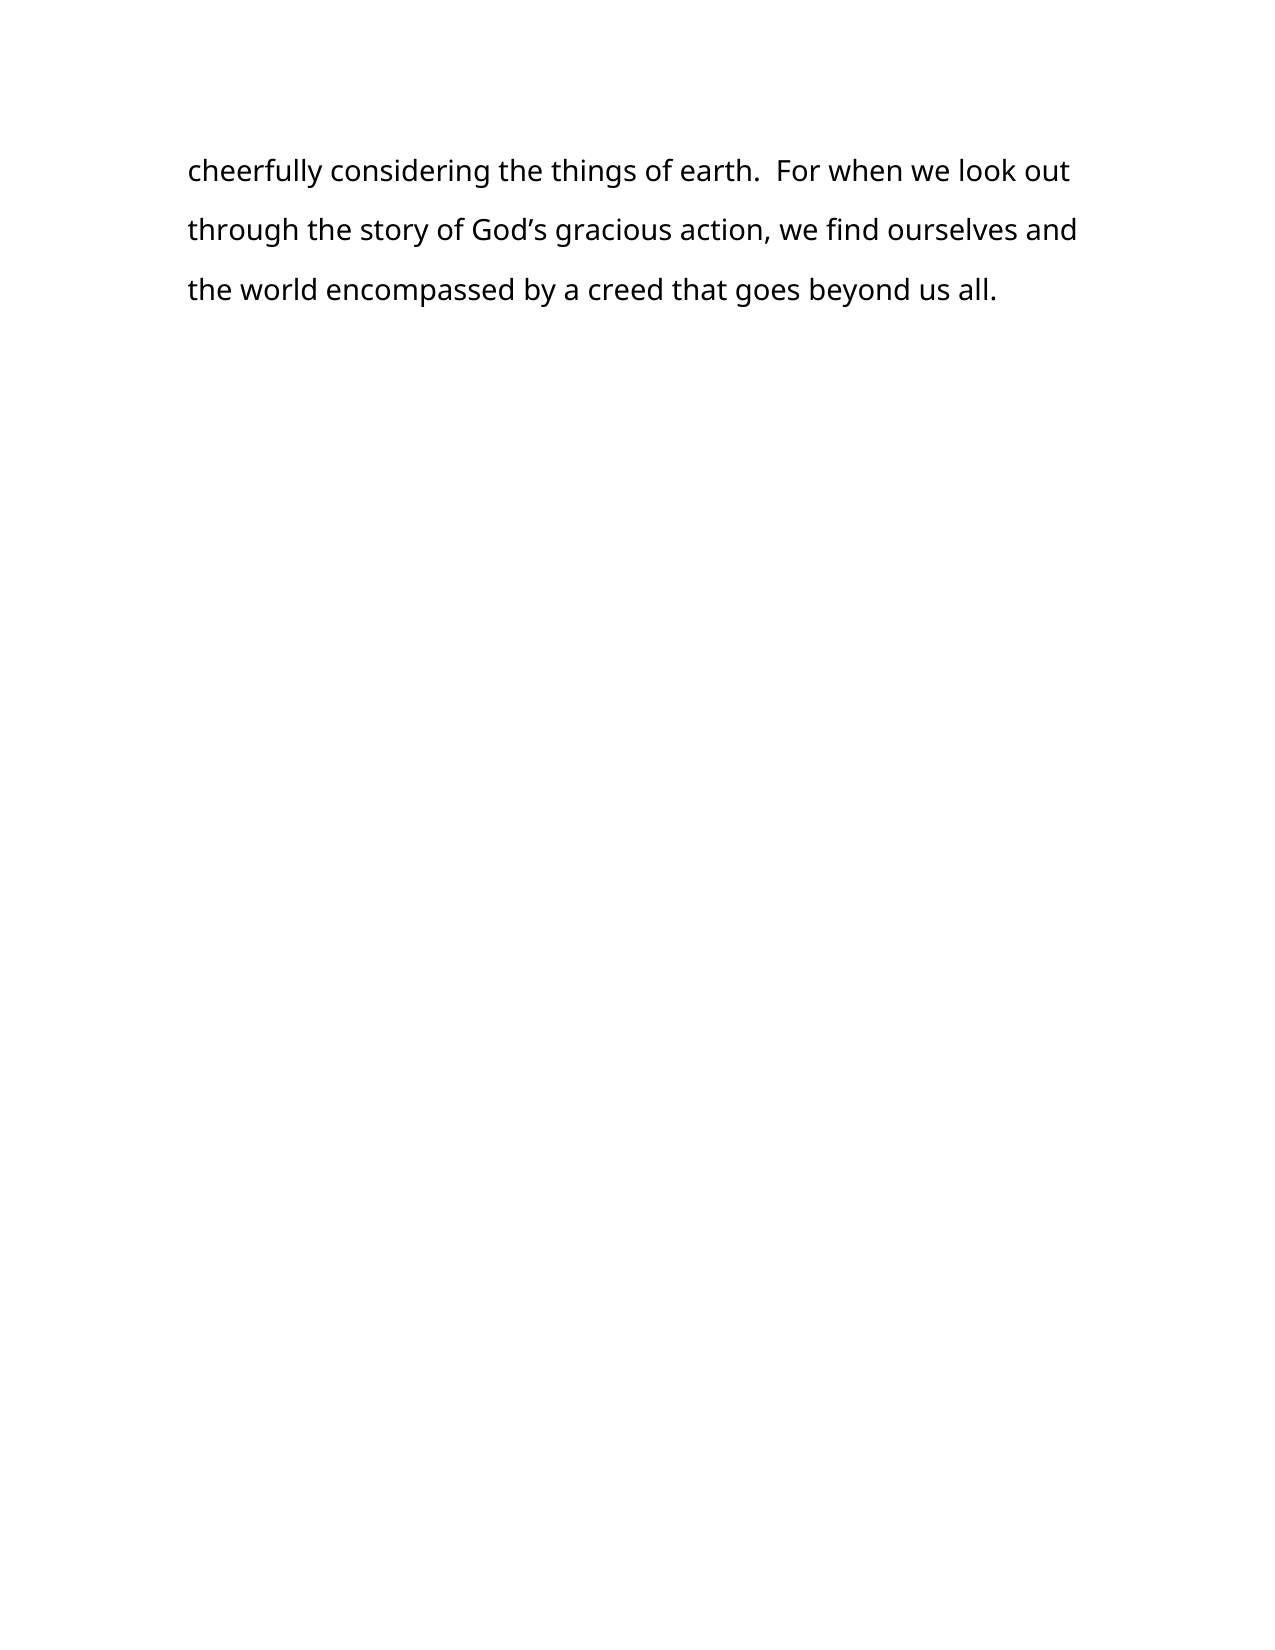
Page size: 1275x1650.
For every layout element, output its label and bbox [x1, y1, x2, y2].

text [187, 150, 1087, 309]
